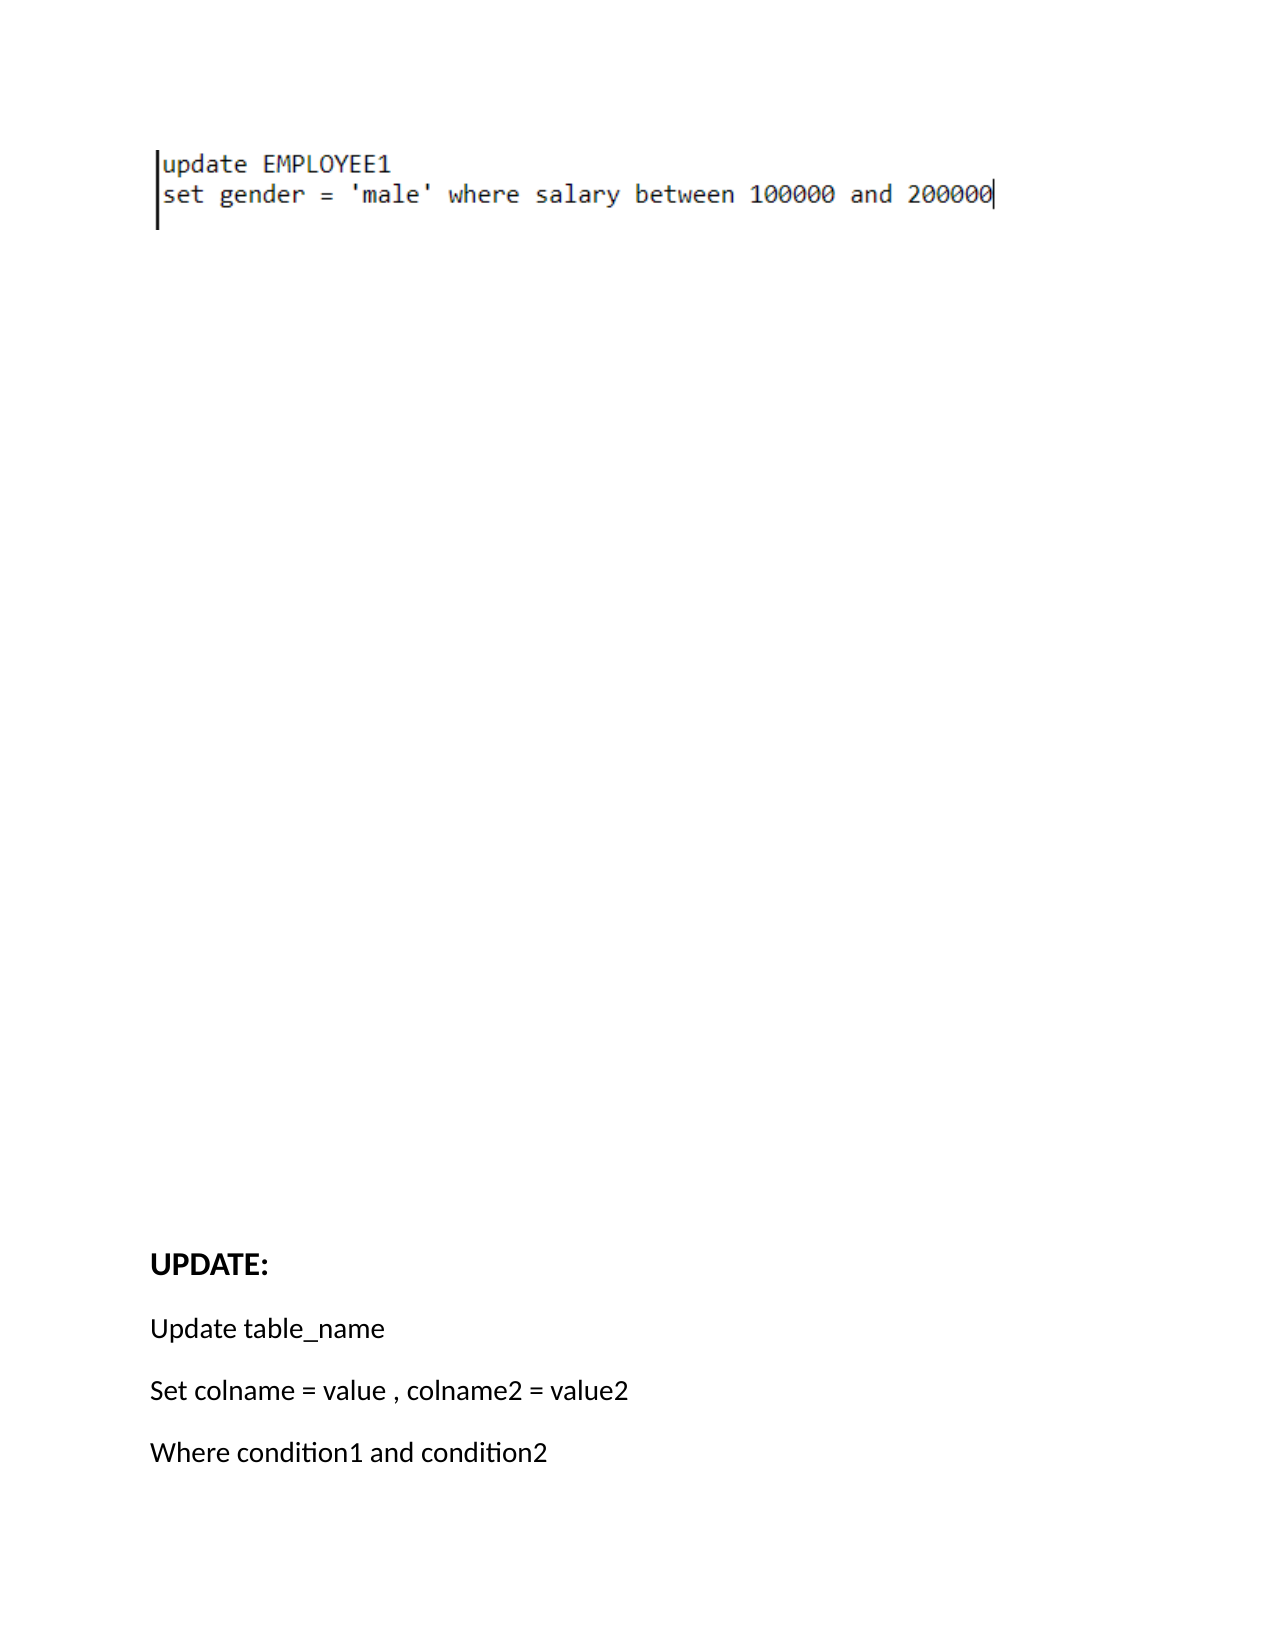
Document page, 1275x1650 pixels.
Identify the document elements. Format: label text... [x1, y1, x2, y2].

text Set colname = value , colname2 = value2 [150, 1372, 1125, 1408]
picture [150, 150, 1050, 230]
text UPDATE: [150, 1243, 1125, 1284]
text Update table_name [150, 1311, 1125, 1346]
text Where condition1 and condition2 [150, 1434, 1125, 1470]
